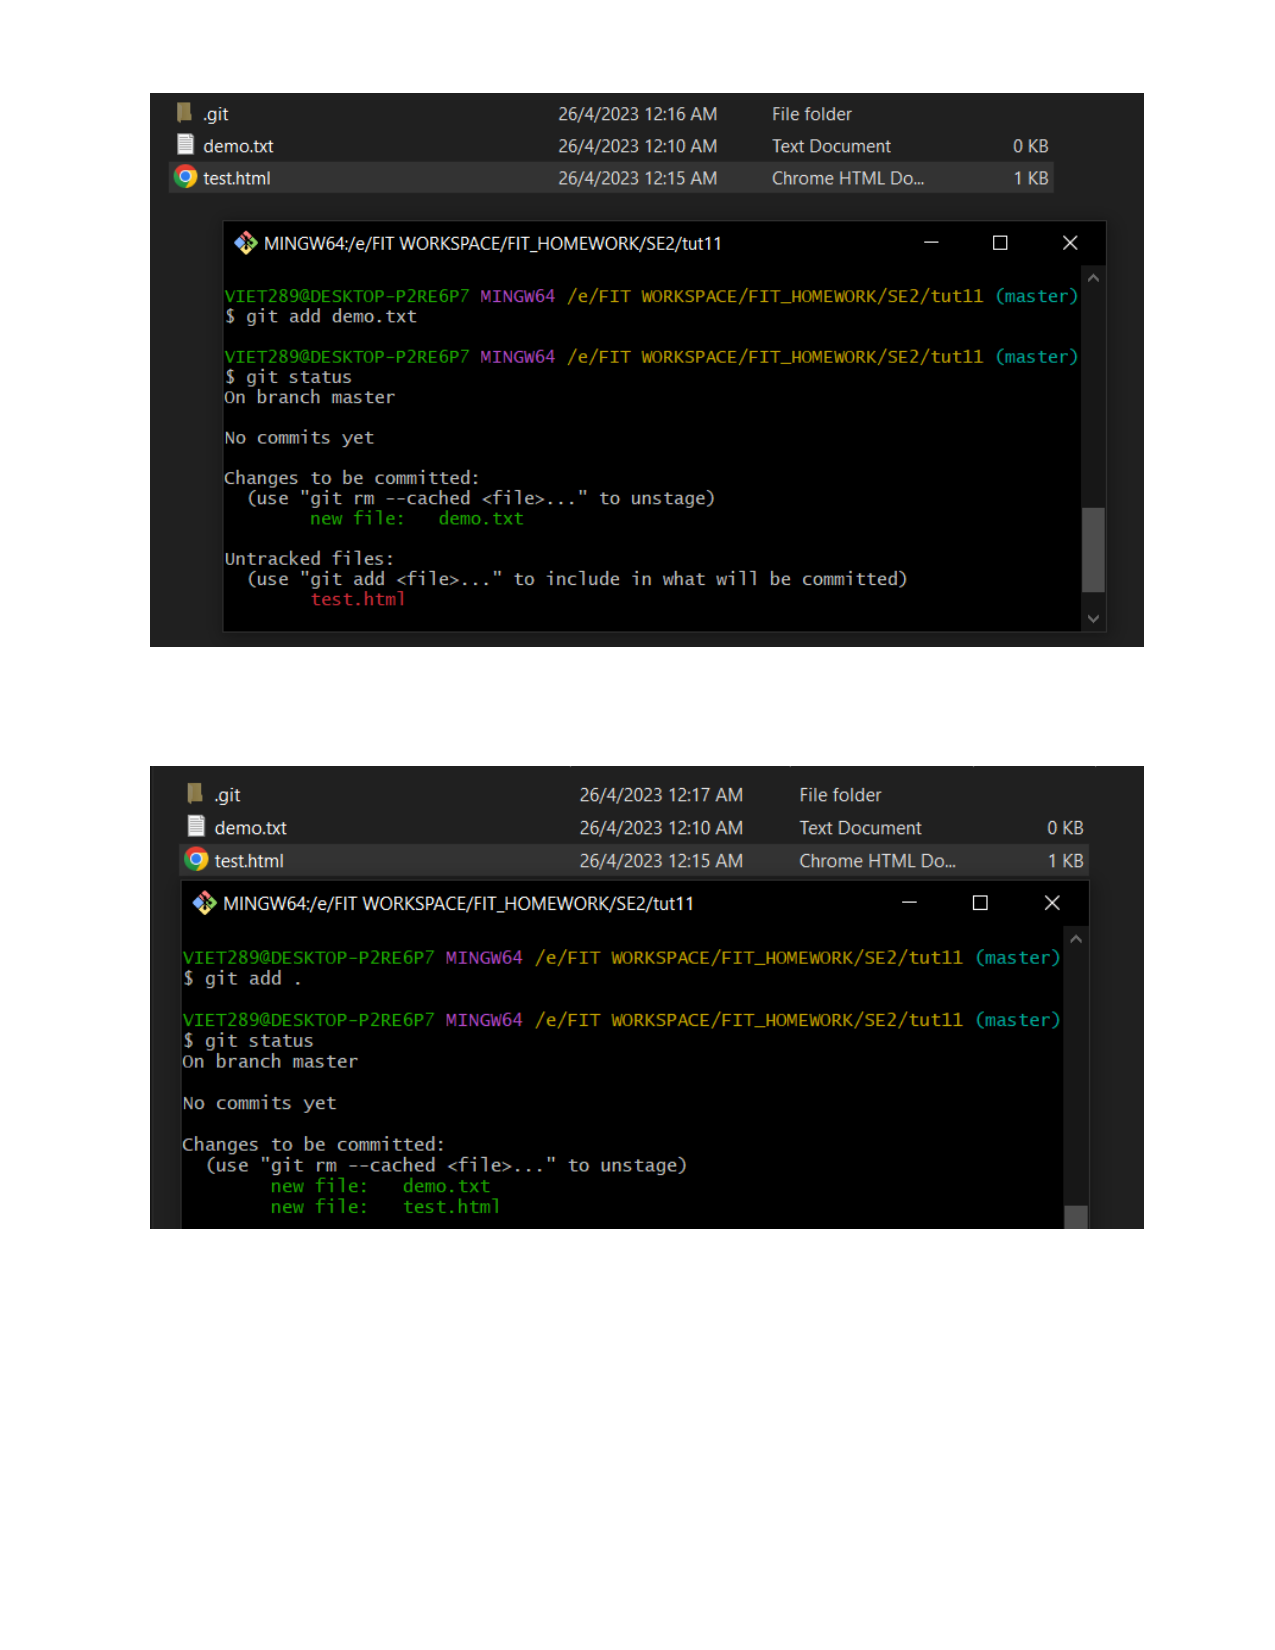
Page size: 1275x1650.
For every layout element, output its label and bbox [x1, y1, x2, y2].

picture [150, 766, 1144, 1229]
picture [150, 93, 1144, 647]
